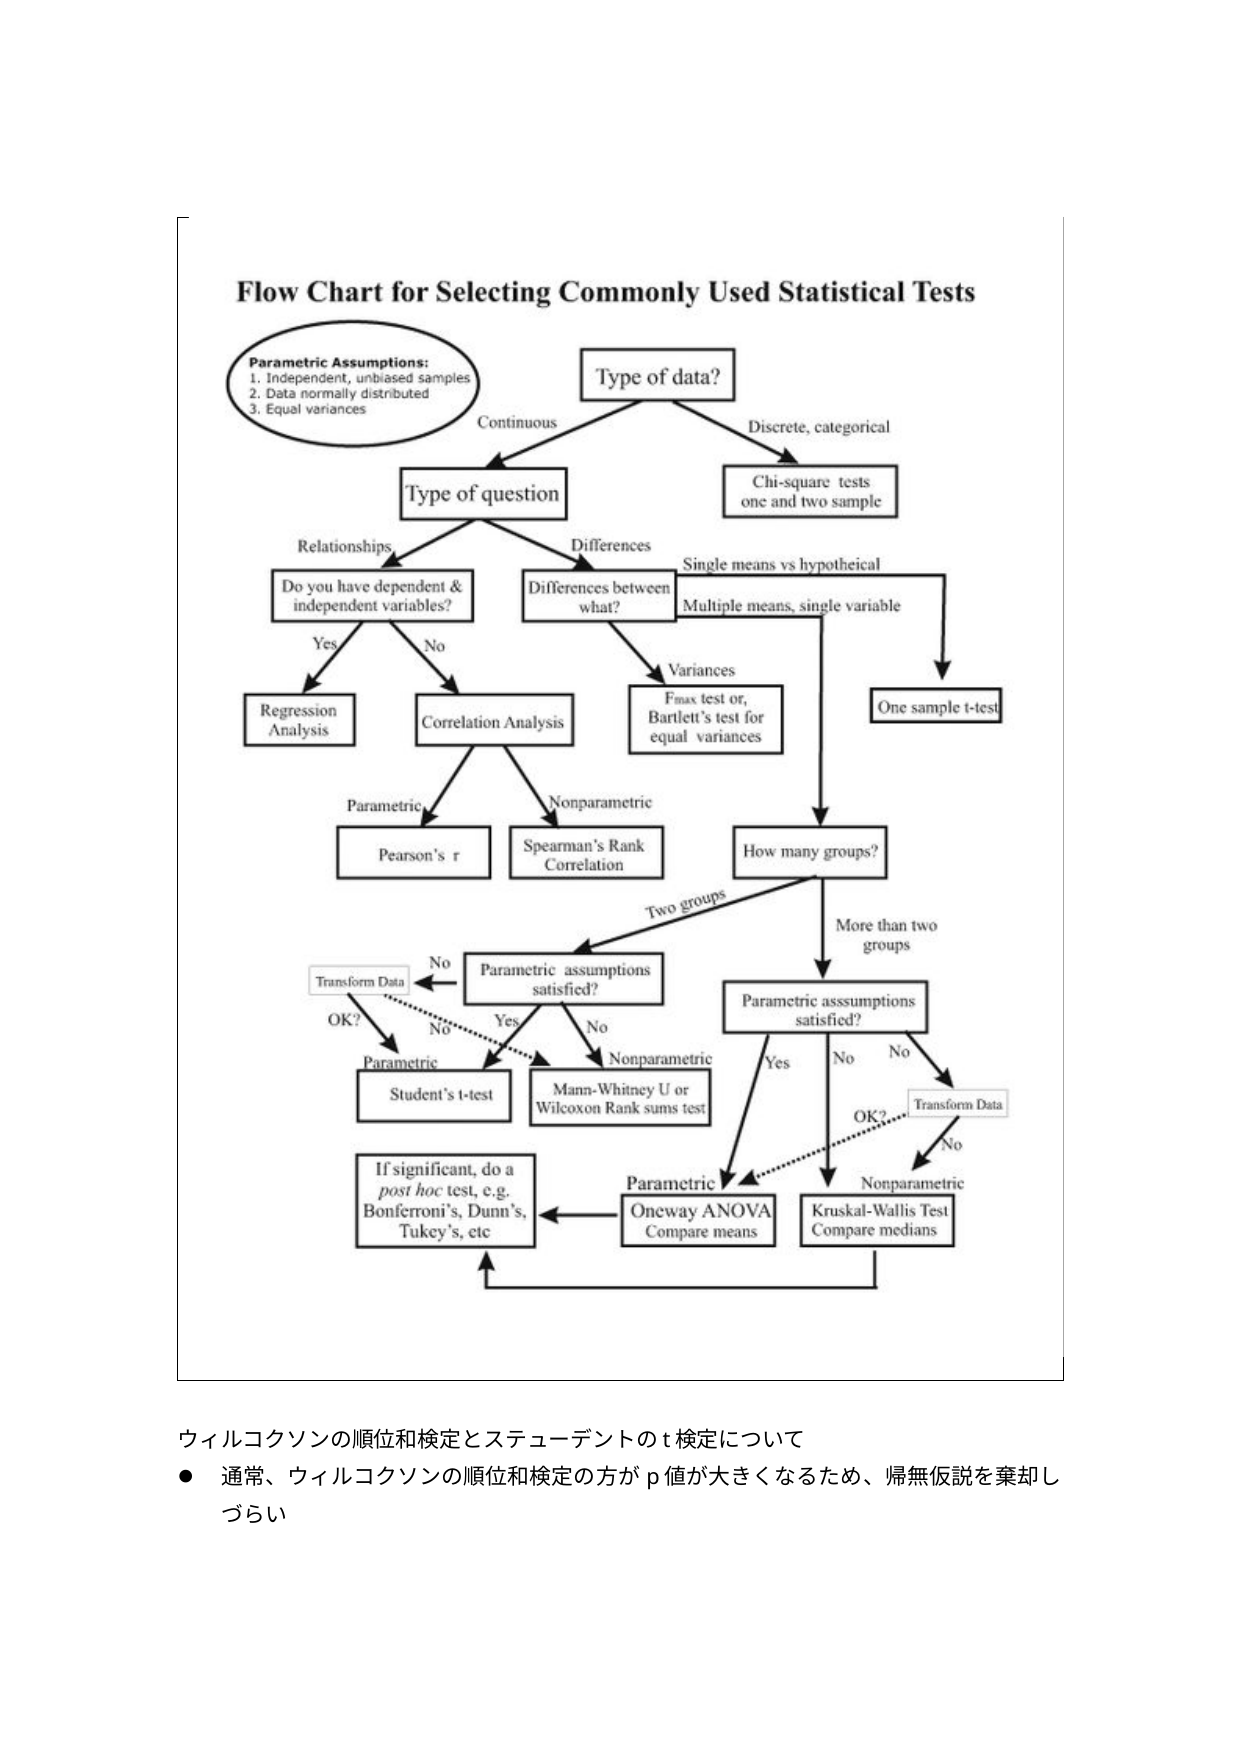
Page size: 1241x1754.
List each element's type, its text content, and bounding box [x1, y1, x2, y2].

list 通常、ウィルコクソンの順位和検定の方がp値が大きくなるため、帰無仮説を棄却しづらい [177, 1456, 1063, 1531]
picture [188, 217, 1064, 1357]
table_header [178, 218, 1063, 1380]
subtitle ウィルコクソンの順位和検定とステューデントのt検定について [177, 1419, 1063, 1456]
